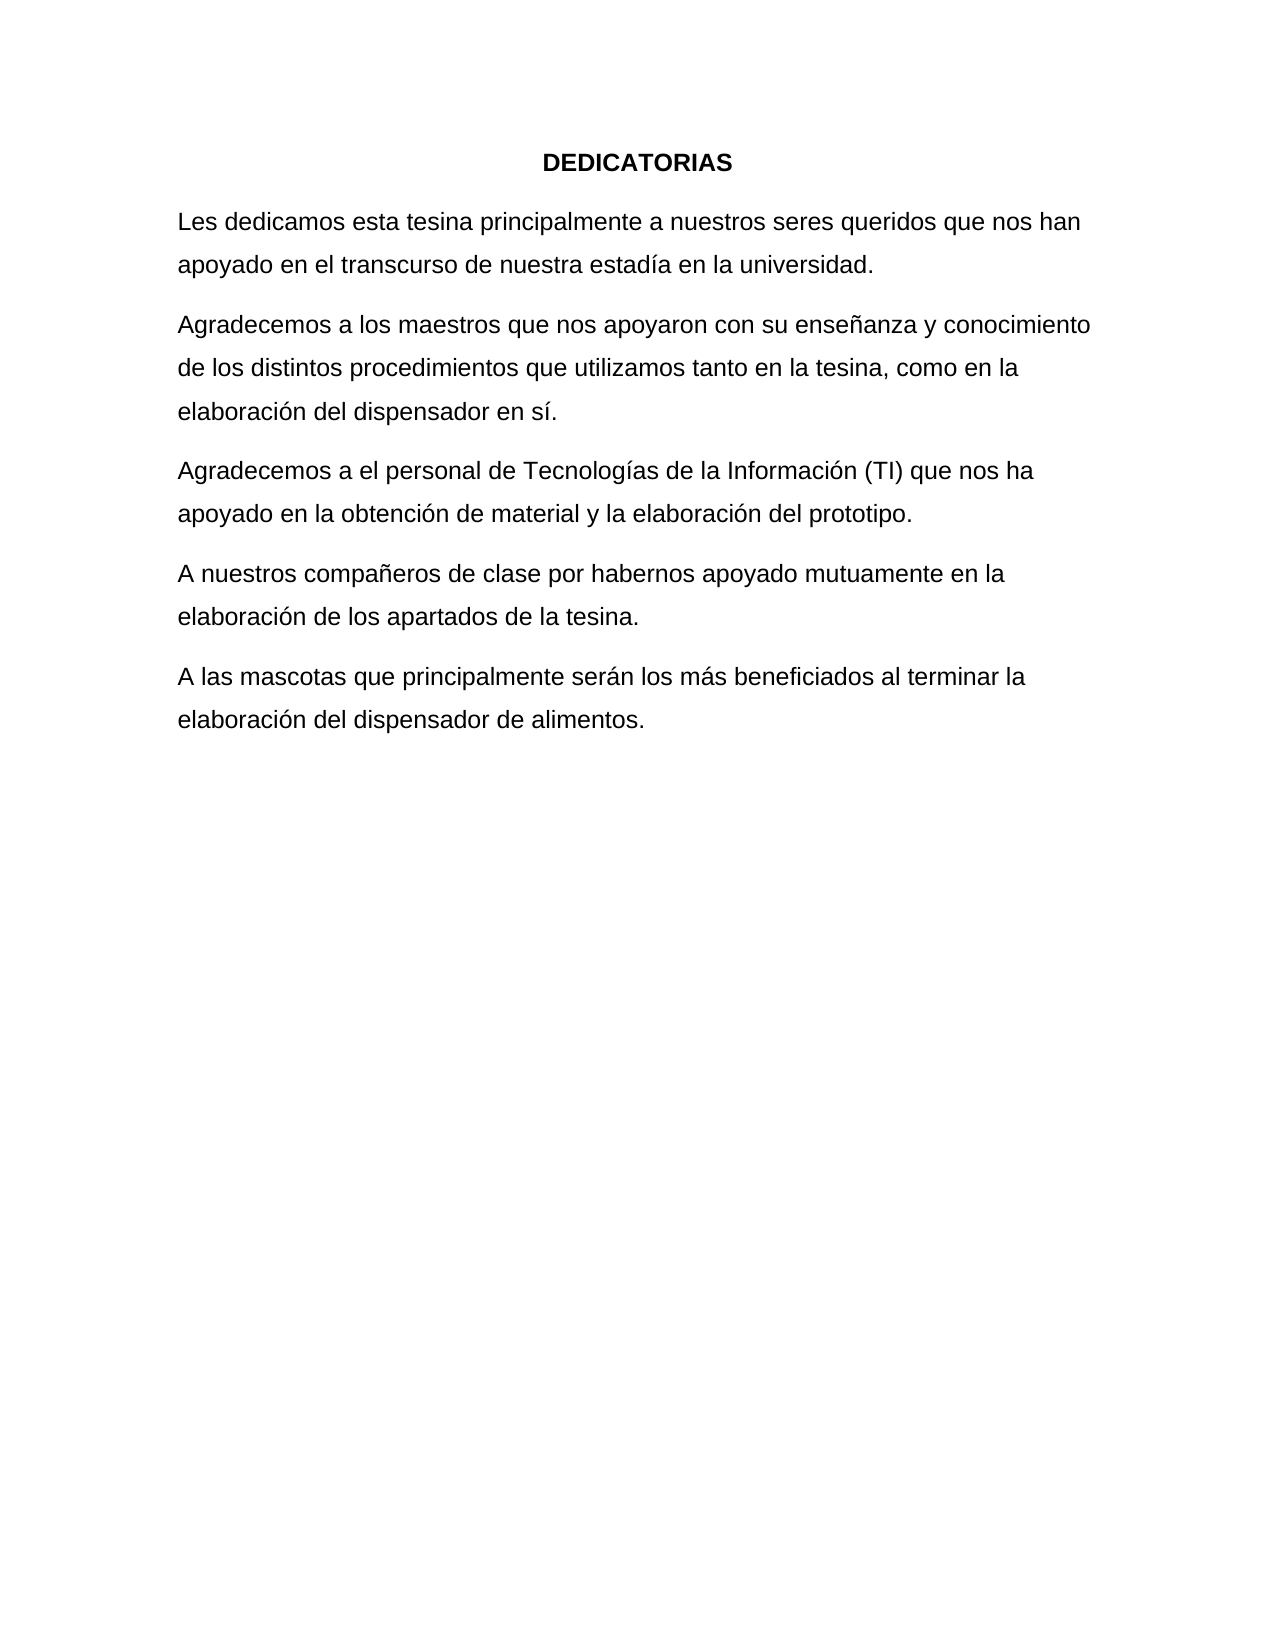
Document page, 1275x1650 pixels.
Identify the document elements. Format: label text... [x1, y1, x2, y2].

text DEDICATORIAS [177, 148, 1098, 176]
text Agradecemos a los maestros que nos apoyaron con su enseñanza y conocimiento de los distintos procedimientos que utilizamos tanto en la tesina, como en la elaboración del dispensador en sí. [177, 310, 1098, 425]
text A las mascotas que principalmente serán los más beneficiados al terminar la elaboración del dispensador de alimentos. [177, 662, 1098, 734]
text Les dedicamos esta tesina principalmente a nuestros seres queridos que nos han apoyado en el transcurso de nuestra estadía en la universidad. [177, 207, 1098, 279]
text A nuestros compañeros de clase por habernos apoyado mutuamente en la elaboración de los apartados de la tesina. [177, 559, 1098, 631]
text Agradecemos a el personal de Tecnologías de la Información (TI) que nos ha apoyado en la obtención de material y la elaboración del prototipo. [177, 456, 1098, 528]
